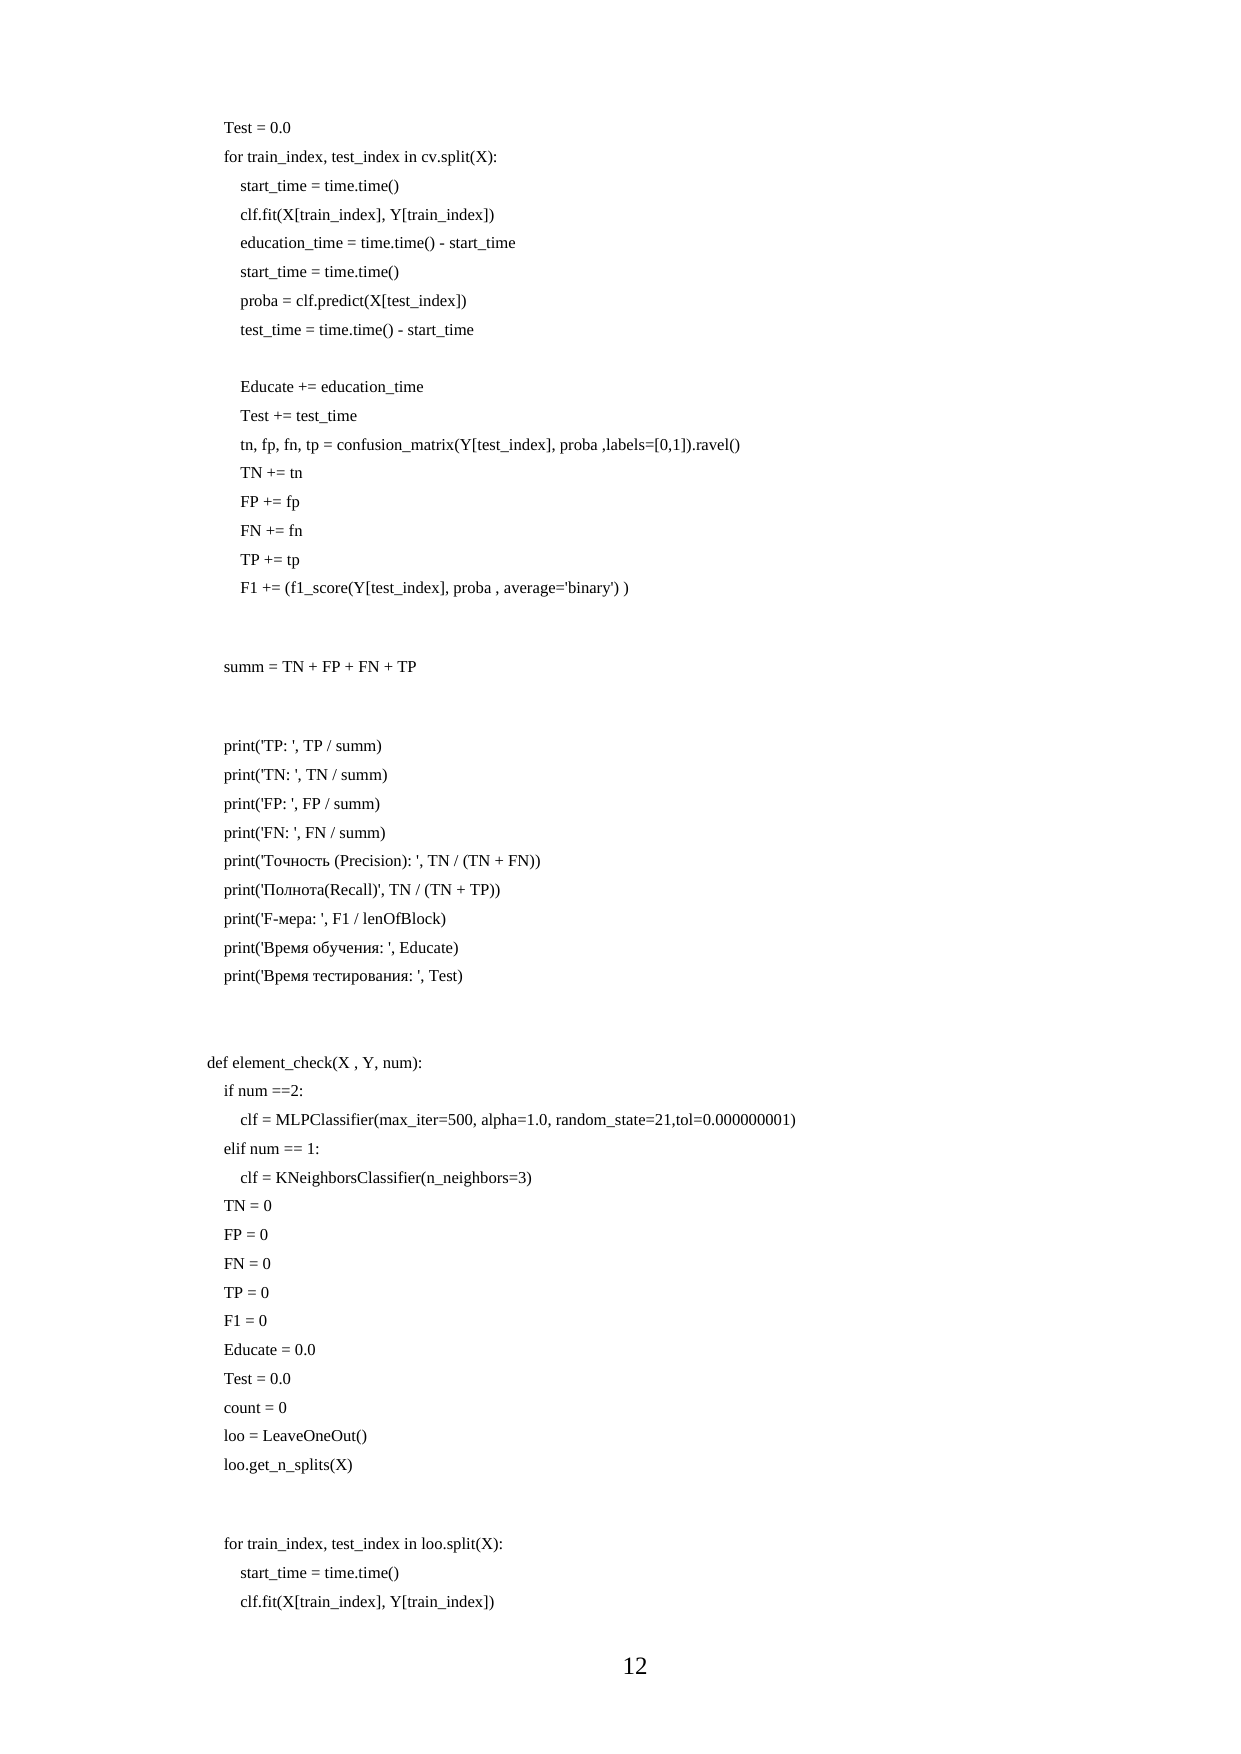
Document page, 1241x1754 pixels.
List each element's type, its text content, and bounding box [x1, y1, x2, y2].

text clf.fit(X[train_index], Y[train_index]) [118, 204, 1152, 223]
text def element_check(X , Y, num): [118, 1052, 1152, 1072]
text F1 = 0 [118, 1311, 1152, 1330]
text clf = KNeighborsClassifier(n_neighbors=3) [118, 1167, 1152, 1187]
text start_time = time.time() [118, 176, 1152, 195]
text print('Полнота(Recall)', TN / (TN + TP)) [118, 880, 1152, 899]
text print('Время тестирования: ', Test) [118, 966, 1152, 985]
text loo.get_n_splits(X) [118, 1455, 1152, 1474]
text proba = clf.predict(X[test_index]) [118, 291, 1152, 310]
text print('TP: ', TP / summ) [118, 736, 1152, 755]
text TP = 0 [118, 1282, 1152, 1302]
text FP += fp [118, 492, 1152, 511]
text TN = 0 [118, 1196, 1152, 1215]
text for train_index, test_index in loo.split(X): [118, 1534, 1152, 1553]
text start_time = time.time() [118, 262, 1152, 281]
text print('Точность (Precision): ', TN / (TN + FN)) [118, 851, 1152, 870]
text test_time = time.time() - start_time [118, 319, 1152, 338]
text FN += fn [118, 521, 1152, 540]
text clf = MLPClassifier(max_iter=500, alpha=1.0, random_state=21,tol=0.000000001) [118, 1110, 1152, 1129]
text print('Время обучения: ', Educate) [118, 937, 1152, 957]
text if num ==2: [118, 1081, 1152, 1100]
text clf.fit(X[train_index], Y[train_index]) [118, 1592, 1152, 1611]
text education_time = time.time() - start_time [118, 233, 1152, 252]
text FP = 0 [118, 1225, 1152, 1244]
text FN = 0 [118, 1254, 1152, 1273]
text elif num == 1: [118, 1139, 1152, 1158]
text print('TN: ', TN / summ) [118, 765, 1152, 784]
text TP += tp [118, 549, 1152, 568]
text for train_index, test_index in cv.split(X): [118, 147, 1152, 166]
text summ = TN + FP + FN + TP [118, 657, 1152, 676]
text print('FN: ', FN / summ) [118, 822, 1152, 842]
text Educate += education_time [118, 377, 1152, 396]
text Test += test_time [118, 406, 1152, 425]
text TN += tn [118, 463, 1152, 482]
text loo = LeaveOneOut() [118, 1426, 1152, 1445]
text print('F-мера: ', F1 / lenOfBlock) [118, 909, 1152, 928]
text start_time = time.time() [118, 1563, 1152, 1582]
text tn, fp, fn, tp = confusion_matrix(Y[test_index], proba ,labels=[0,1]).ravel() [118, 434, 1152, 453]
text Test = 0.0 [118, 118, 1152, 137]
text F1 += (f1_score(Y[test_index], proba , average='binary') ) [118, 578, 1152, 597]
text count = 0 [118, 1397, 1152, 1417]
text Test = 0.0 [118, 1369, 1152, 1388]
text print('FP: ', FP / summ) [118, 794, 1152, 813]
text Educate = 0.0 [118, 1340, 1152, 1359]
